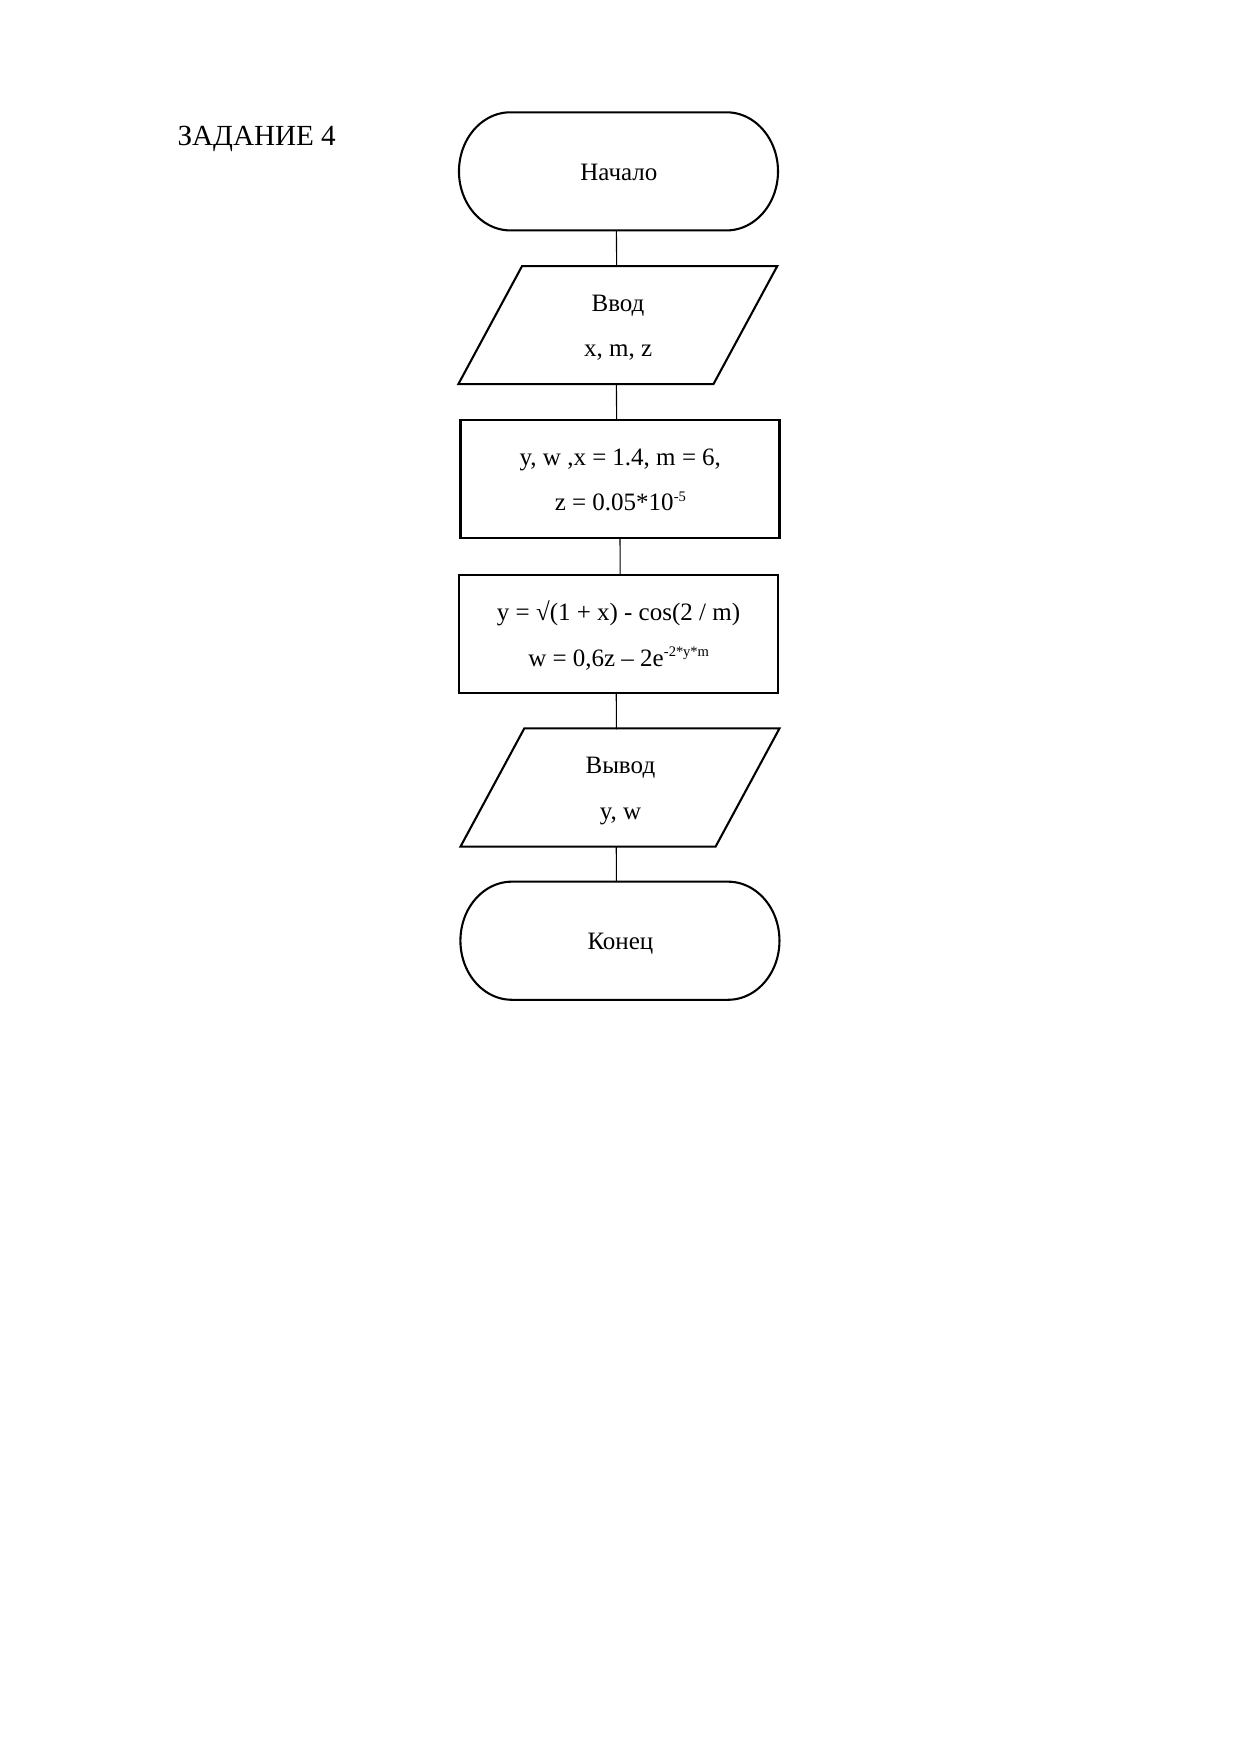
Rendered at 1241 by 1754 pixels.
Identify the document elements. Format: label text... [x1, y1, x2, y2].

text ЗАДАНИЕ 4 [753, 118, 1152, 152]
text ЗАДАНИЕ 4 [177, 118, 484, 152]
